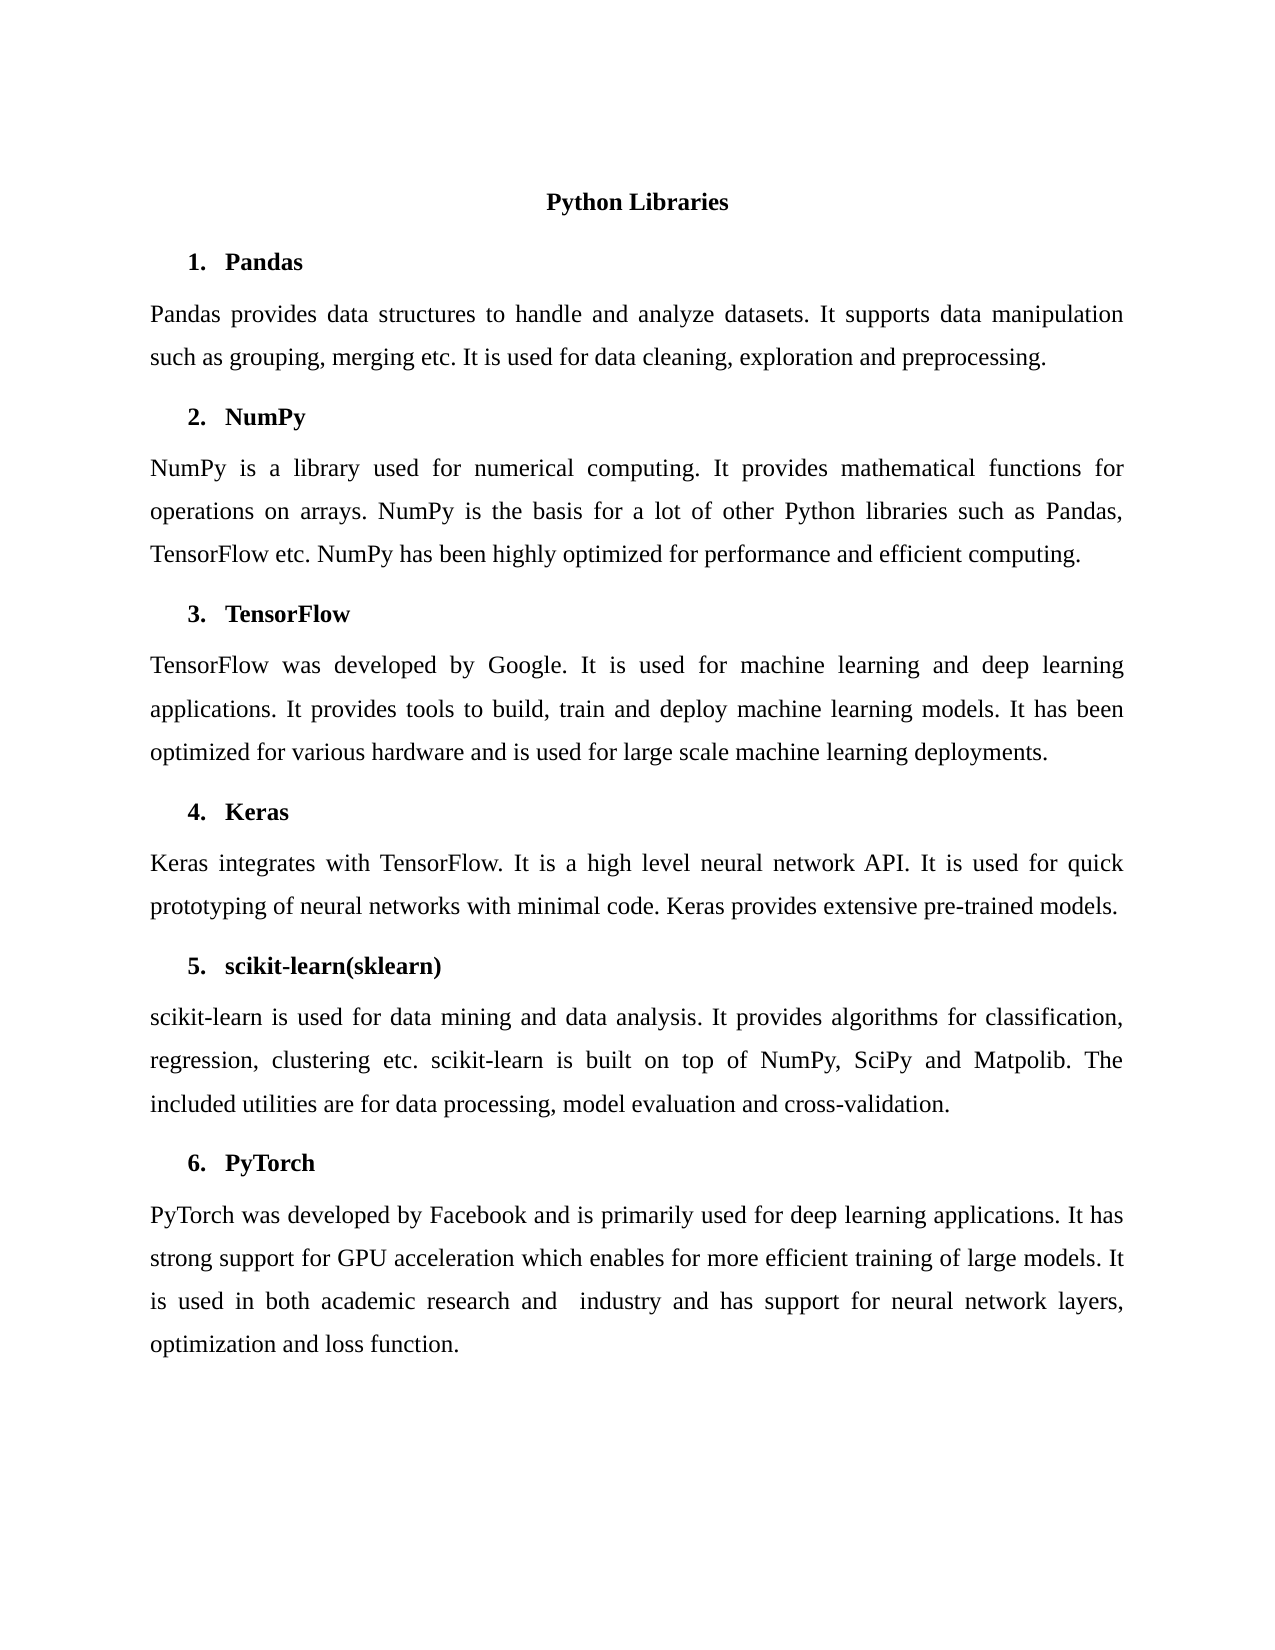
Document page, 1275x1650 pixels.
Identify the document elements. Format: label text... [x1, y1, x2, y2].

subtitle TensorFlow [187, 599, 1125, 628]
subtitle NumPy [187, 402, 1125, 430]
text TensorFlow was developed by Google. It is used for machine learning and deep learning applications. It provides tools to build, train and deploy machine learning models. It has been optimized for various hardware and is used for large scale machine learning deployments. [150, 651, 1125, 766]
subtitle Pandas [187, 247, 1125, 276]
subtitle Python Libraries [150, 187, 1125, 216]
text PyTorch was developed by Facebook and is primarily used for deep learning applications. It has strong support for GPU acceleration which enables for more efficient training of large models. It is used in both academic research and industry and has support for neural network layers, optimization and loss function. [150, 1200, 1125, 1358]
text Keras integrates with TensorFlow. It is a high level neural network API. It is used for quick prototyping of neural networks with minimal code. Keras provides extensive pre-trained models. [150, 848, 1125, 920]
subtitle PyTorch [187, 1148, 1125, 1177]
text Pandas provides data structures to handle and analyze datasets. It supports data manipulation such as grouping, merging etc. It is used for data cleaning, exploration and preprocessing. [150, 299, 1125, 371]
text NumPy is a library used for numerical computing. It provides mathematical functions for operations on arrays. NumPy is the basis for a lot of other Python libraries such as Pandas, TensorFlow etc. NumPy has been highly optimized for performance and efficient computing. [150, 453, 1125, 568]
subtitle Keras [187, 797, 1125, 825]
subtitle scikit-learn(sklearn) [187, 951, 1125, 980]
text scikit-learn is used for data mining and data analysis. It provides algorithms for classification, regression, clustering etc. scikit-learn is built on top of NumPy, SciPy and Matpolib. The included utilities are for data processing, model evaluation and cross-validation. [150, 1002, 1125, 1117]
